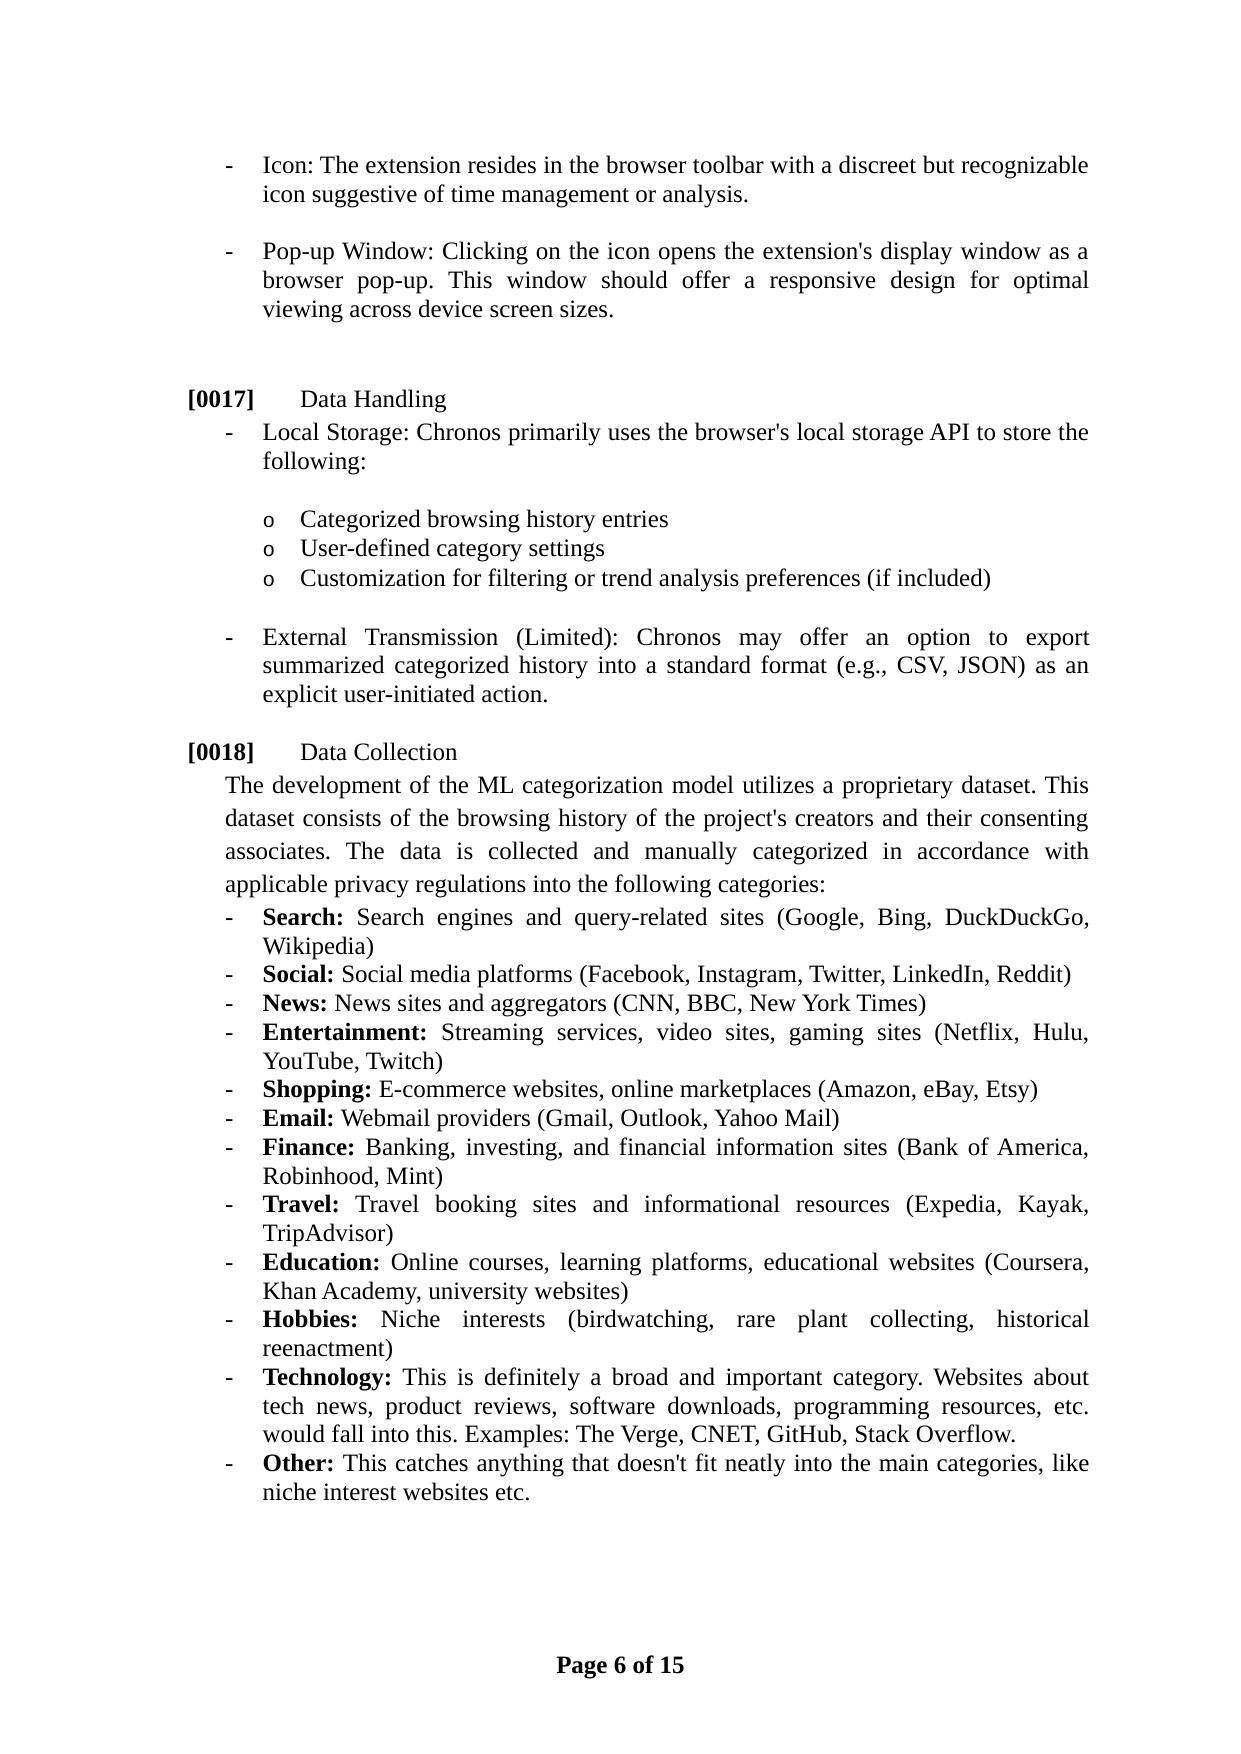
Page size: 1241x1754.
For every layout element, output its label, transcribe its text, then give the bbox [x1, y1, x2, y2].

list News: News sites and aggregators (CNN, BBC, New York Times) [225, 988, 1090, 1017]
list The development of the ML categorization model utilizes a proprietary dataset. This dataset consists of the browsing history of the project's creators and their consenting associates. The data is collected and manually categorized in accordance with applicable privacy regulations into the following categories: [225, 770, 1090, 898]
list Technology: This is definitely a broad and important category. Websites about tech news, product reviews, software downloads, programming resources, etc. would fall into this. Examples: The Verge, CNET, GitHub, Stack Overflow. [225, 1362, 1090, 1448]
list Data Handling [187, 384, 1090, 413]
list Entertainment: Streaming services, video sites, gaming sites (Netflix, Hulu, YouTube, Twitch) [225, 1017, 1090, 1074]
list Search: Search engines and query-related sites (Google, Bing, DuckDuckGo, Wikipedia) [225, 902, 1090, 959]
list Icon: The extension resides in the browser toolbar with a discreet but recognizable icon suggestive of time management or analysis. [225, 150, 1090, 207]
list Email: Webmail providers (Gmail, Outlook, Yahoo Mail) [225, 1103, 1090, 1132]
list Travel: Travel booking sites and informational resources (Expedia, Kayak, TripAdvisor) [225, 1189, 1090, 1247]
list Hobbies: Niche interests (birdwatching, rare plant collecting, historical reenactment) [225, 1304, 1090, 1362]
list Data Collection [187, 737, 1090, 766]
list Other: This catches anything that doesn't fit neatly into the main categories, like niche interest websites etc. [225, 1448, 1090, 1506]
list Education: Online courses, learning platforms, educational websites (Coursera, Khan Academy, university websites) [225, 1247, 1090, 1304]
list Customization for filtering or trend analysis preferences (if included) [262, 563, 1090, 593]
list External Transmission (Limited): Chronos may offer an option to export summarized categorized history into a standard format (e.g., CSV, JSON) as an explicit user-initiated action. [225, 622, 1090, 708]
list User-defined category settings [262, 533, 1090, 563]
list Pop-up Window: Clicking on the icon opens the extension's display window as a browser pop-up. This window should offer a responsive design for optimal viewing across device screen sizes. [225, 236, 1090, 322]
list Social: Social media platforms (Facebook, Instagram, Twitter, LinkedIn, Reddit) [225, 959, 1090, 988]
list Finance: Banking, investing, and financial information sites (Bank of America, Robinhood, Mint) [225, 1132, 1090, 1189]
list Categorized browsing history entries [262, 504, 1090, 533]
list Shopping: E-commerce websites, online marketplaces (Amazon, eBay, Etsy) [225, 1074, 1090, 1103]
list Local Storage: Chronos primarily uses the browser's local storage API to store the following: [225, 417, 1090, 475]
